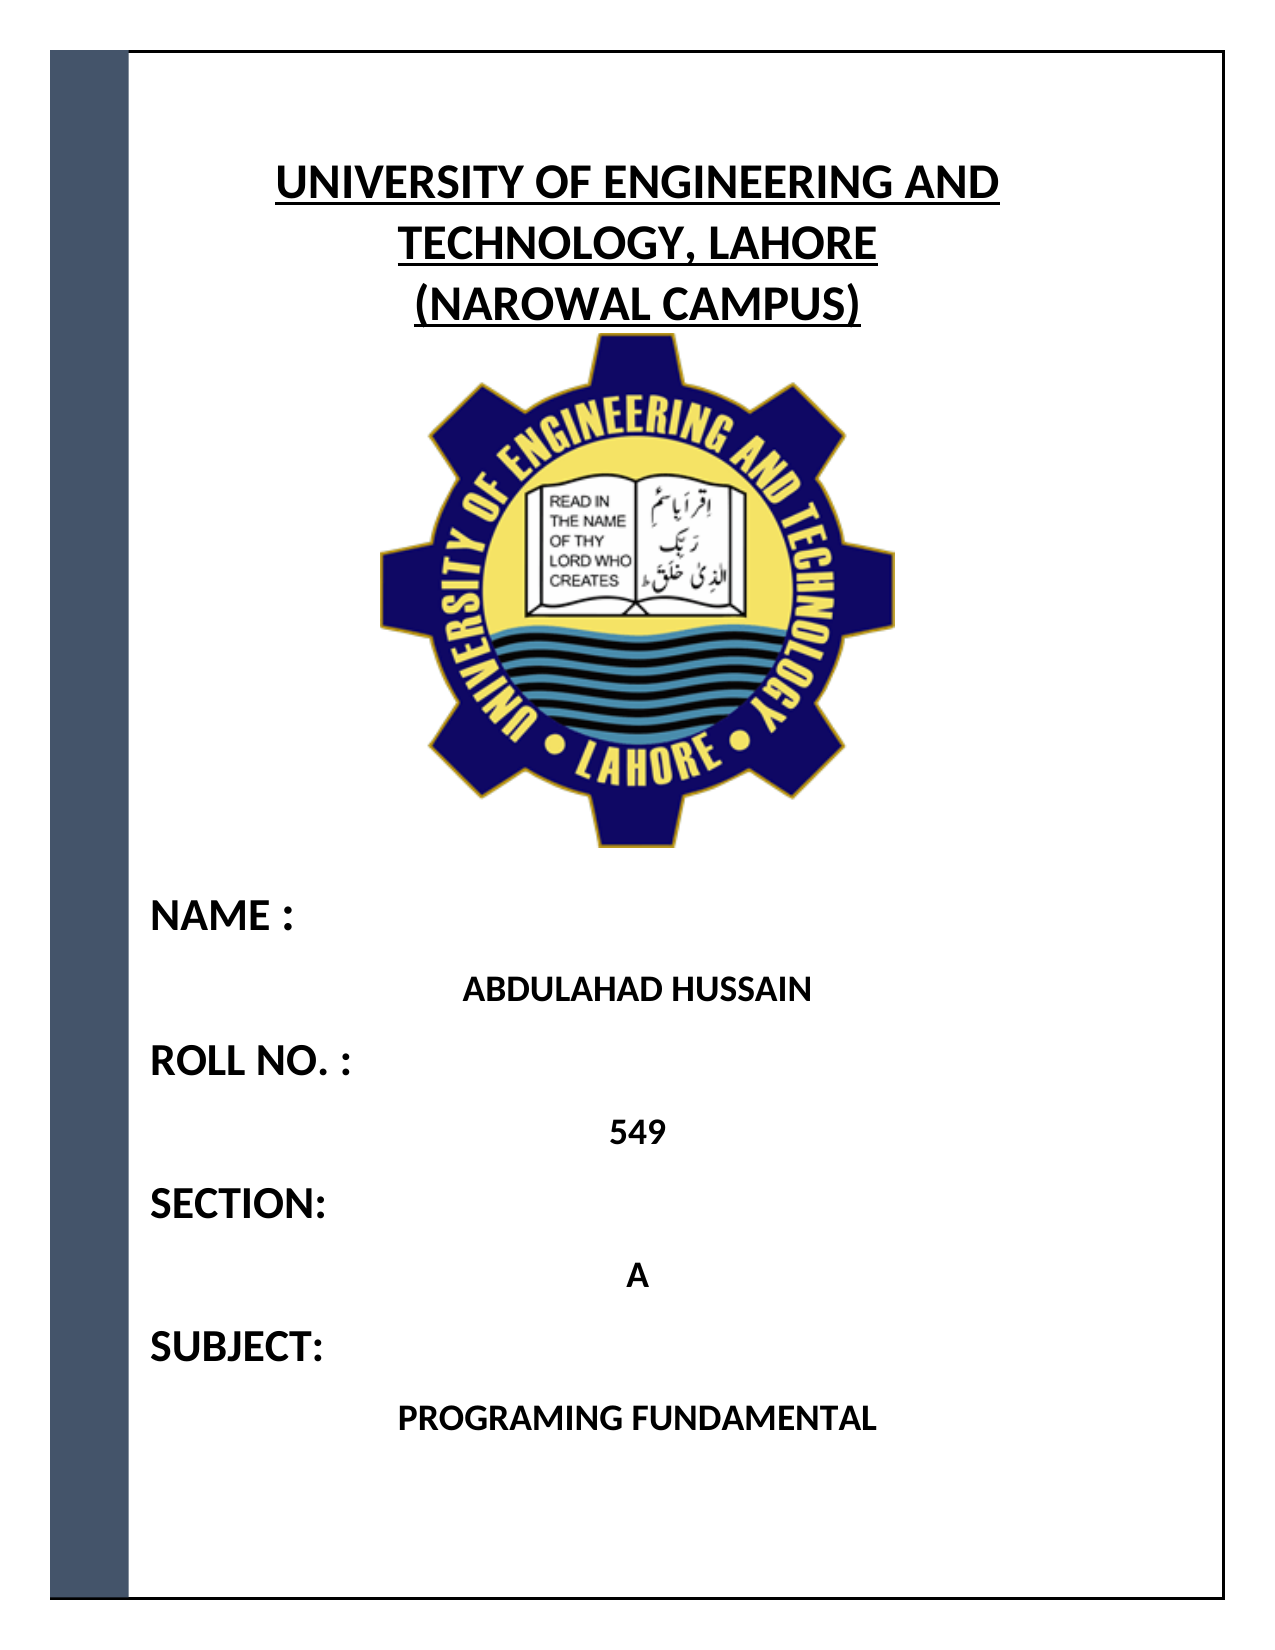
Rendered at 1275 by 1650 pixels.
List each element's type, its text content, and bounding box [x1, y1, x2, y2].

text NAME : [150, 882, 1125, 943]
text ABDULAHAD HUSSAIN [150, 964, 1125, 1010]
text A [150, 1251, 1125, 1297]
text SUBJECT: [150, 1317, 1125, 1373]
picture [380, 333, 895, 848]
text SECTION: [150, 1174, 1125, 1230]
text UNIVERSITY OF ENGINEERING AND TECHNOLOGY, LAHORE [150, 150, 1125, 272]
text ROLL NO. : [150, 1031, 1125, 1087]
text 549 [150, 1108, 1125, 1153]
text (NAROWAL CAMPUS) [150, 272, 1124, 333]
text PROGRAMING FUNDAMENTAL [150, 1394, 1125, 1440]
